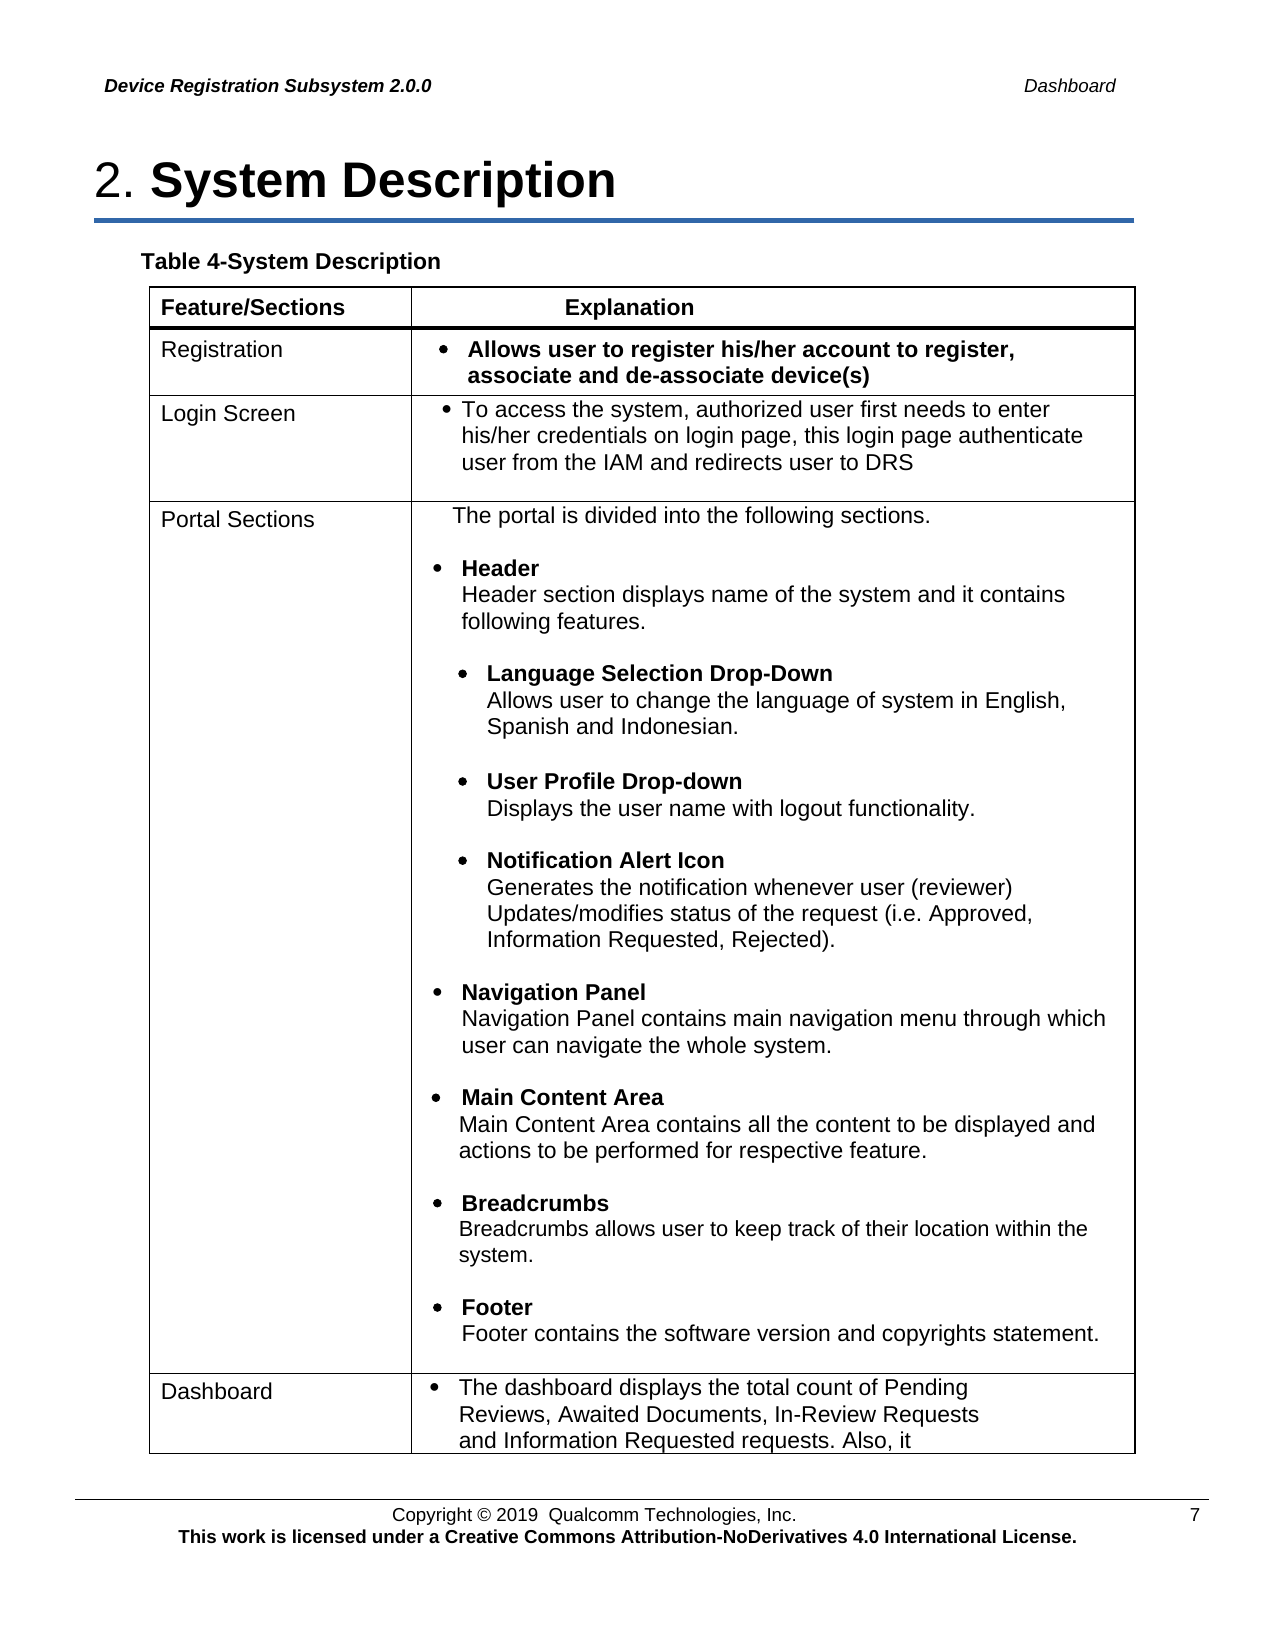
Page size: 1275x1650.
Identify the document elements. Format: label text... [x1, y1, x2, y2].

table_cell Portal Sections [150, 502, 411, 1373]
table_cell Dashboard [150, 1374, 411, 1453]
table_header Feature/Sections [150, 288, 411, 326]
table_header Explanation [412, 288, 1134, 326]
table_cell Allows user to register his/her account to register, associate and de-associate device(s) [412, 330, 1134, 395]
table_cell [412, 1374, 1134, 1453]
table_cell To access the system, authorized user first needs to enter his/her credentials on login page, this login page authenticate user from the IAM and redirects user to DRS [412, 396, 1134, 501]
subtitle System Description [94, 150, 1134, 218]
table_cell Login Screen [150, 396, 411, 501]
title Table 4-System Description [141, 248, 1134, 274]
table_cell Registration [150, 330, 411, 395]
table_cell The portal is divided into the following sections. Header Header section displays name of the system and it contains following features. Language Selection Drop-Down Allows user to change the language of system in English, Spanish and Indonesian. User Profile Drop-down Displays the user name with logout functionality. Notification Alert Icon Generates the notification whenever user (reviewer) Updates/modifies status of the request (i.e. Approved, Information Requested, Rejected). Navigation Panel Navigation Panel contains main navigation menu through which user can navigate the whole system. Main Content Area Main Content Area contains all the content to be displayed and actions to be performed for respective feature. Breadcrumbs Breadcrumbs allows user to keep track of their location within the system. Footer Footer contains the software version and copyrights statement. [412, 502, 1134, 1373]
